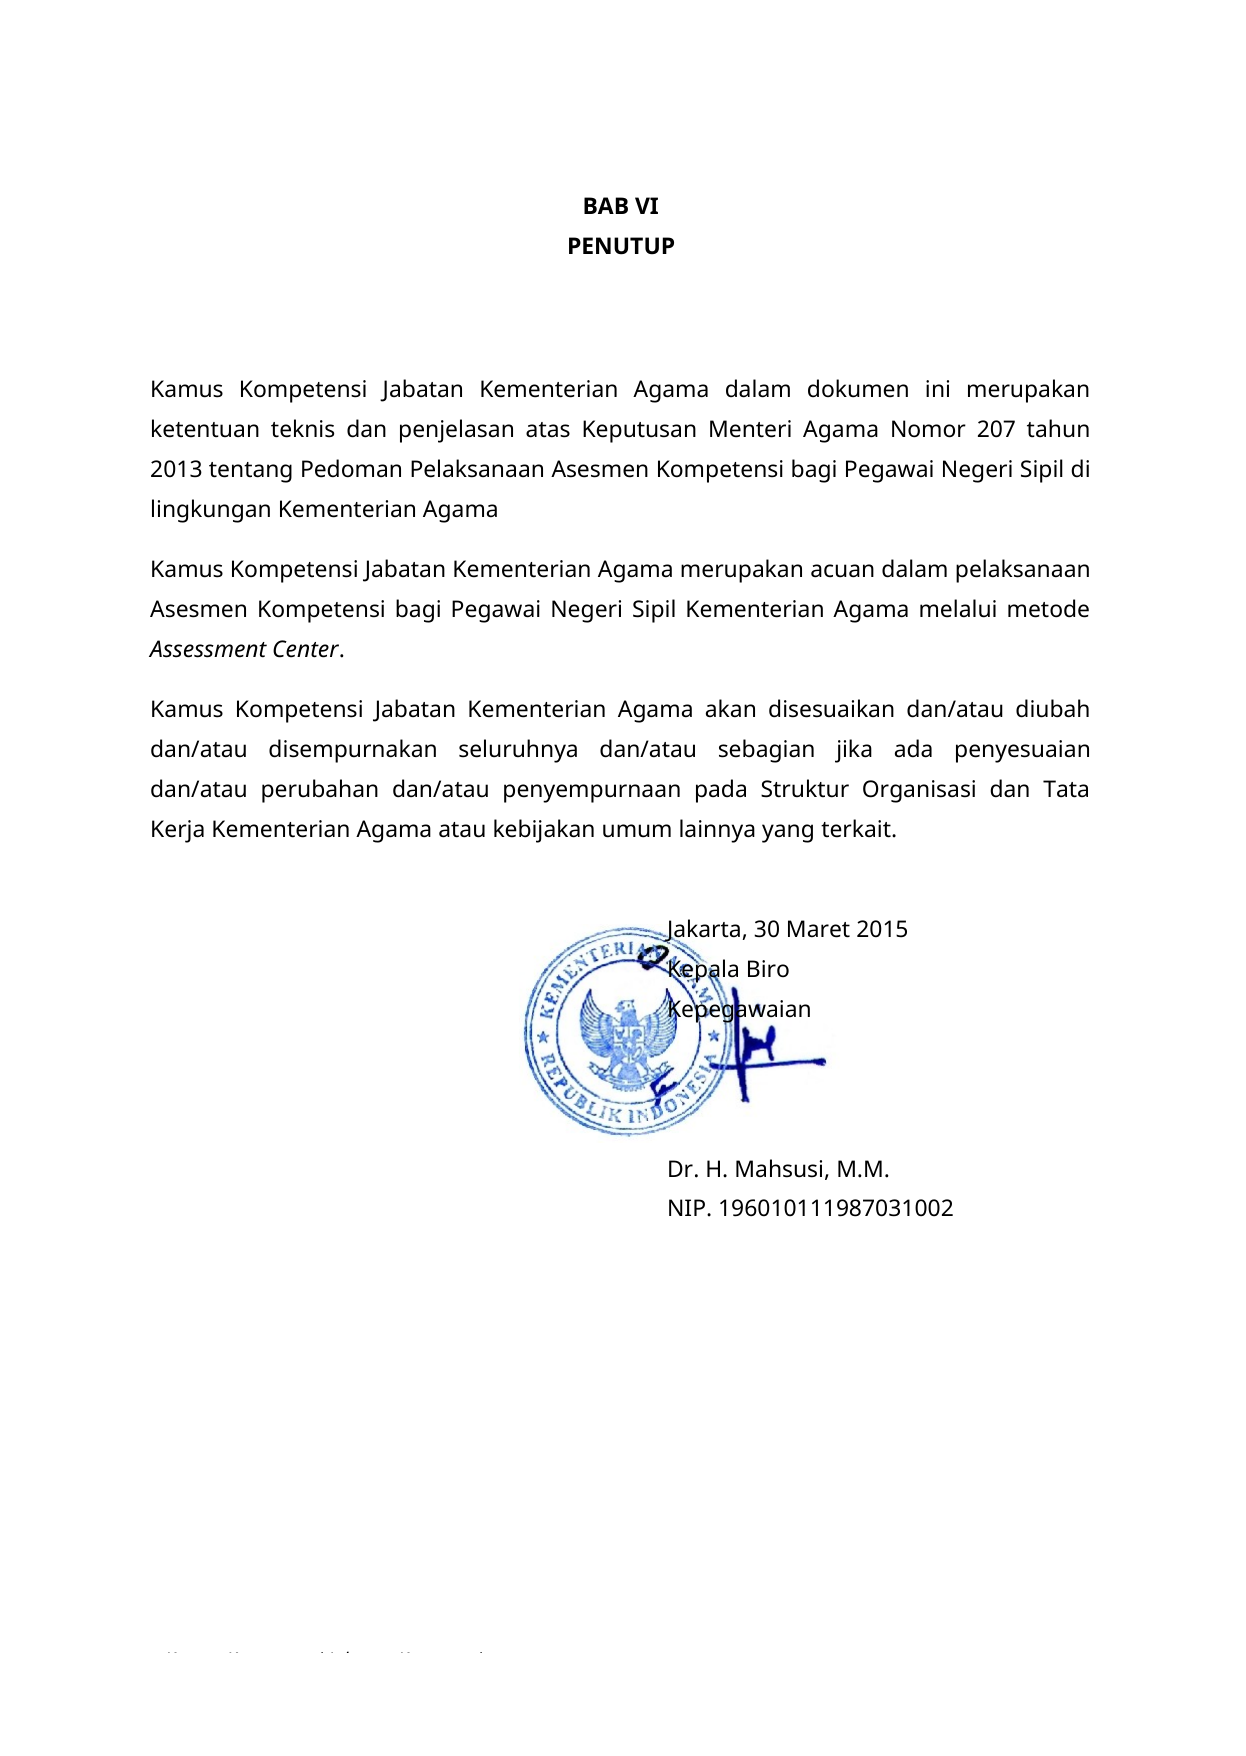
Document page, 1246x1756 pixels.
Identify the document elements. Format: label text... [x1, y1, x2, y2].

picture [518, 924, 840, 1143]
subtitle BAB VI PENUTUP [564, 190, 676, 261]
text Kamus Kompetensi Jabatan Kementerian Agama merupakan acuan dalam pelaksanaan Asesmen Kompetensi bagi Pegawai Negeri Sipil Kementerian Agama melalui metode Assessment Center. [150, 553, 1091, 664]
text Jakarta, 30 Maret 2015 Kepala Biro Kepegawaian [667, 913, 924, 1024]
text NIP. 196010111987031002 [667, 1192, 1156, 1223]
text Kamus Kompetensi Jabatan Kementerian Agama akan disesuaikan dan/atau diubah dan/atau disempurnakan seluruhnya dan/atau sebagian jika ada penyesuaian dan/atau perubahan dan/atau penyempurnaan pada Struktur Organisasi dan Tata Kerja Kementerian Agama atau kebijakan umum lainnya yang terkait. [150, 693, 1091, 844]
text Dr. H. Mahsusi, M.M. [667, 1153, 1156, 1184]
text Kamus Kompetensi Jabatan Kementerian Agama dalam dokumen ini merupakan ketentuan teknis dan penjelasan atas Keputusan Menteri Agama Nomor 207 tahun 2013 tentang Pedoman Pelaksanaan Asesmen Kompetensi bagi Pegawai Negeri Sipil di lingkungan Kementerian Agama [150, 373, 1091, 524]
